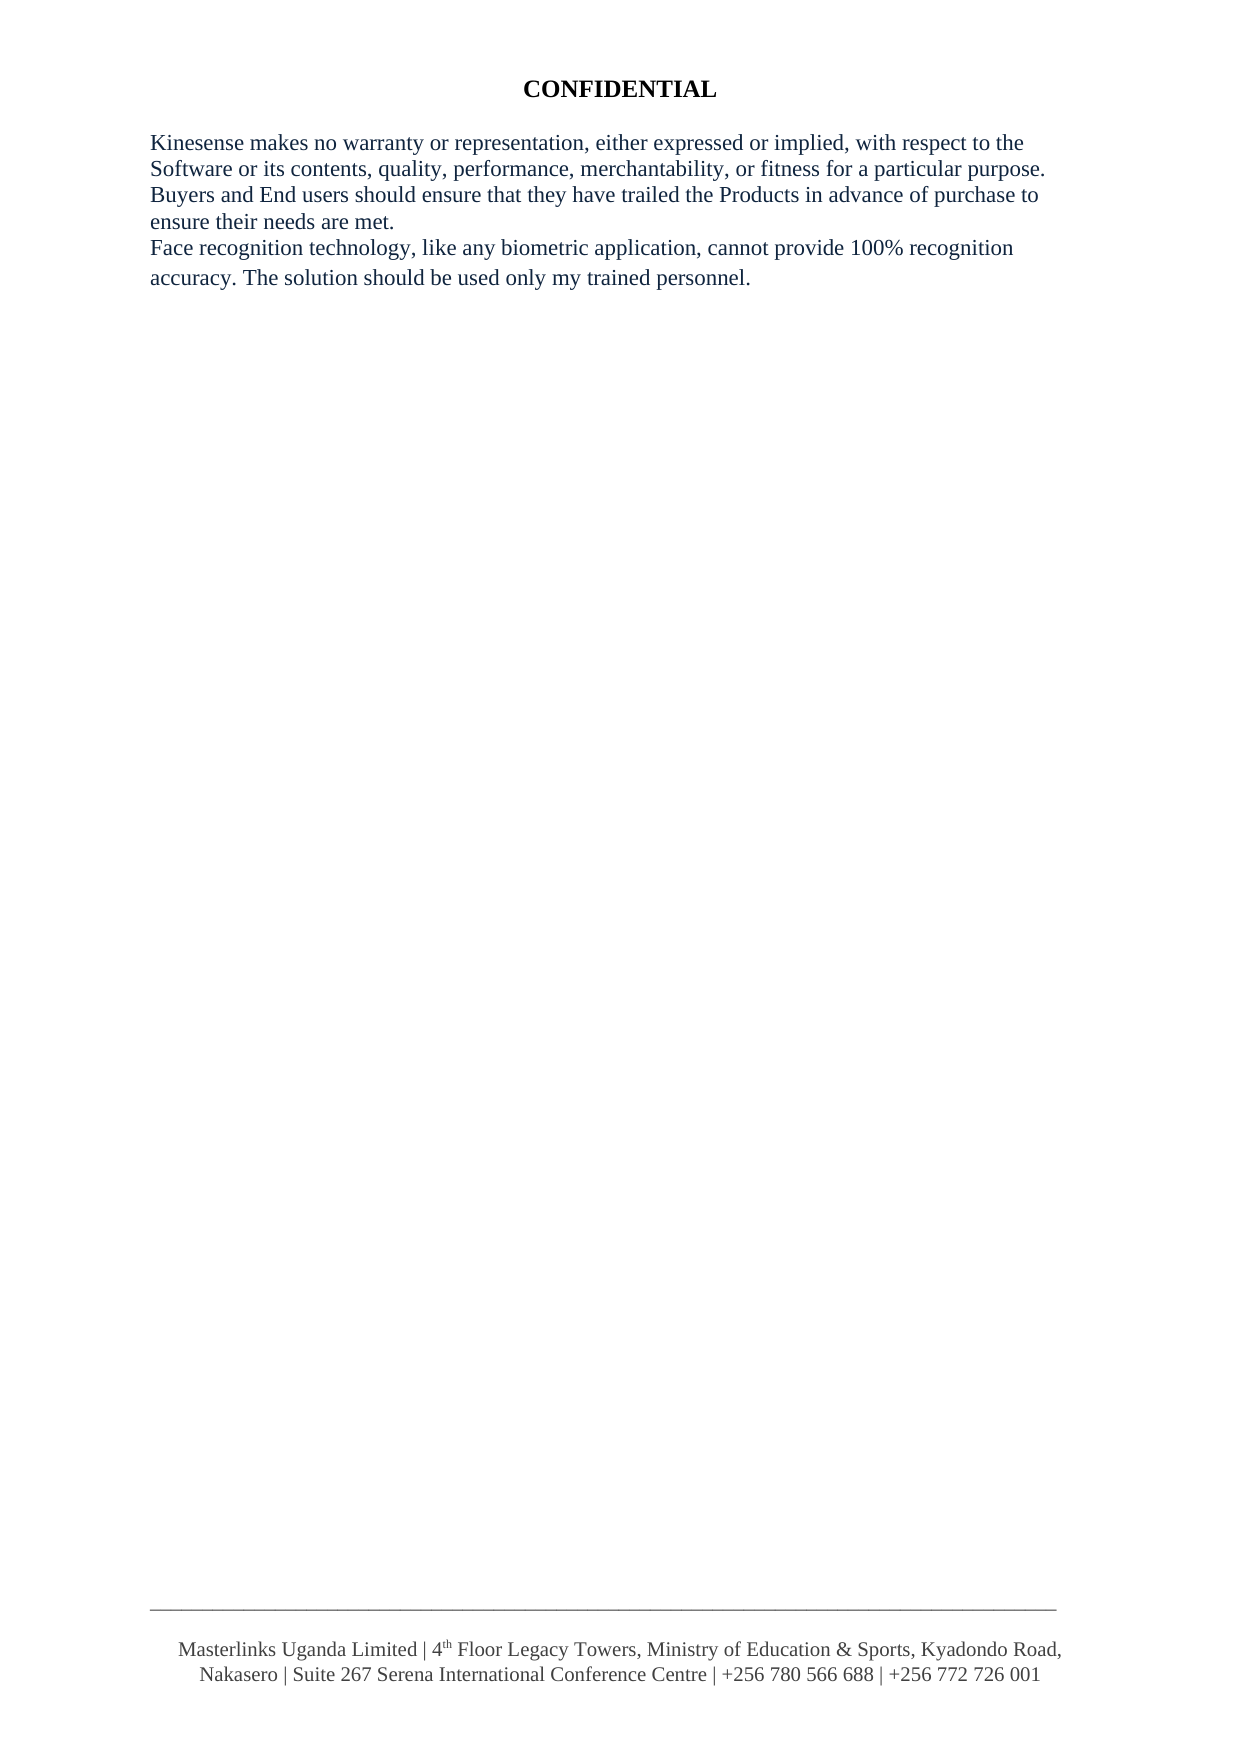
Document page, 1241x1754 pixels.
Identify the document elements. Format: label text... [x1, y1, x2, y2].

text Kinesense makes no warranty or representation, either expressed or implied, with respect to the Software or its contents, quality, performance, merchantability, or fitness for a particular purpose. Buyers and End users should ensure that they have trailed the Products in advance of purchase to ensure their needs are met. [150, 129, 1090, 234]
text Face recognition technology, like any biometric application, cannot provide 100% recognition accuracy. The solution should be used only my trained personnel. [150, 234, 1090, 291]
